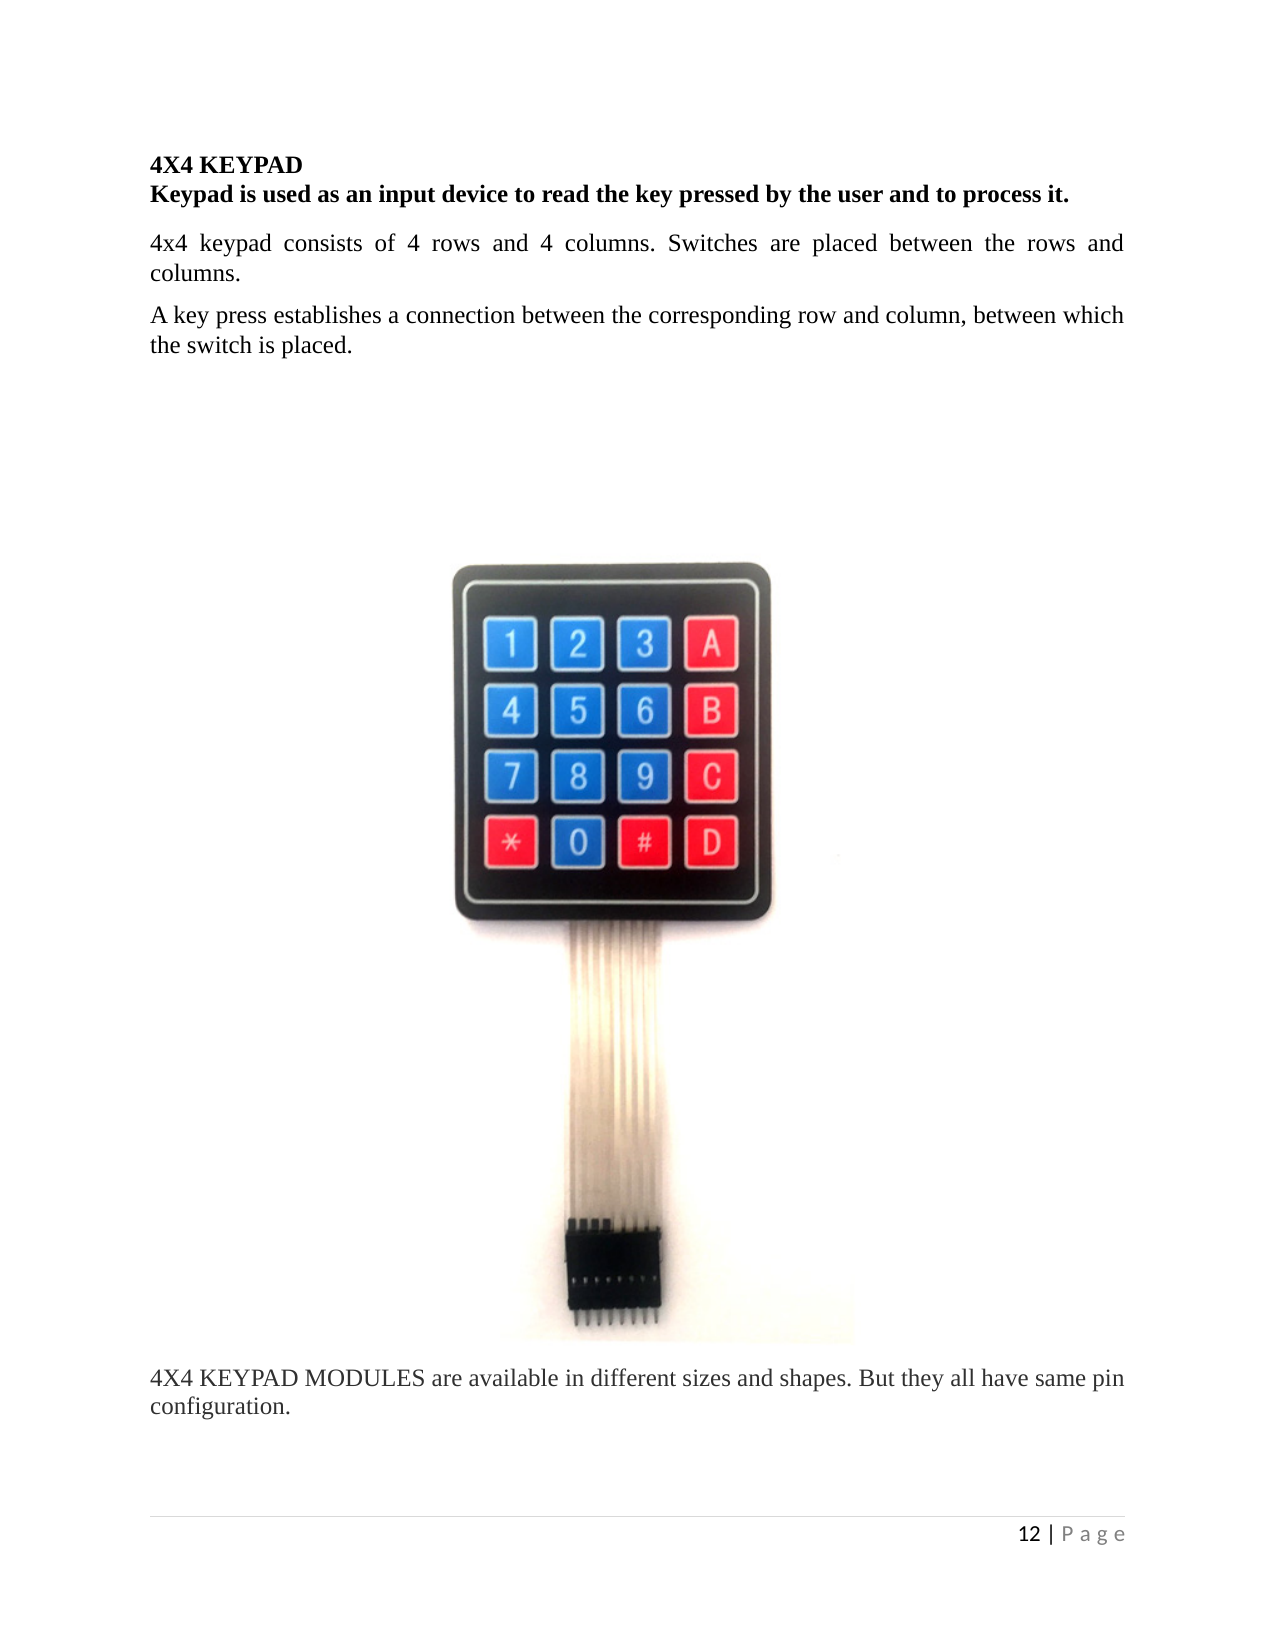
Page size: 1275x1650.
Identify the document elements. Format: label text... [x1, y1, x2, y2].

picture [300, 525, 926, 1359]
text 4X4 KEYPAD [150, 150, 1125, 179]
text 4x4 keypad consists of 4 rows and 4 columns. Switches are placed between the rows and columns. [150, 226, 1125, 286]
text A key press establishes a connection between the corresponding row and column, between which the switch is placed. [150, 299, 1125, 359]
text Keypad is used as an input device to read the key pressed by the user and to process it. [150, 179, 1125, 207]
text 4X4 KEYPAD MODULES are available in different sizes and shapes. But they all have same pin configuration. [150, 1363, 1125, 1420]
